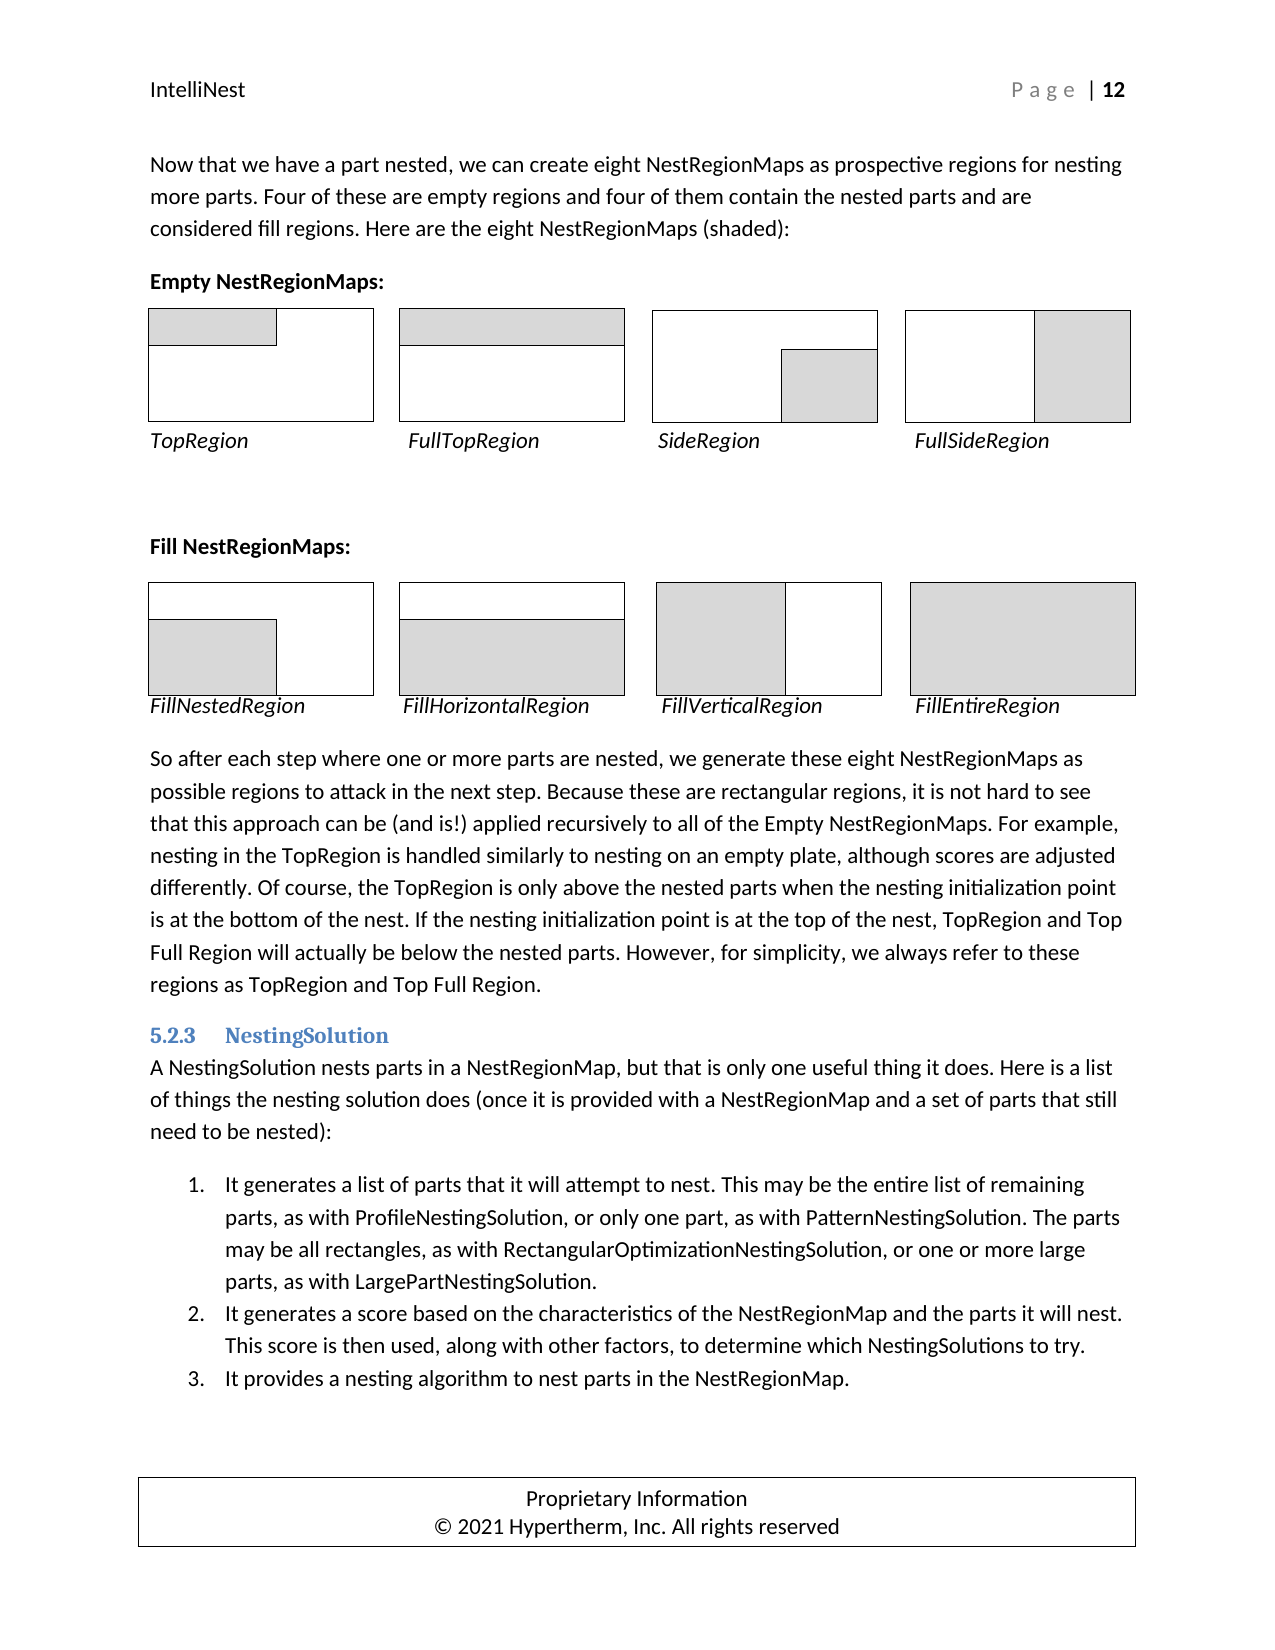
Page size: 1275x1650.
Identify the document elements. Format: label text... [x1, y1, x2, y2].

text FillNestedRegion FillHorizontalRegion FillVerticalRegion FillEntireRegion [150, 692, 1125, 719]
list It provides a nesting algorithm to nest parts in the NestRegionMap. [187, 1364, 1125, 1392]
text Fill NestRegionMaps: [150, 532, 1125, 561]
text A NestingSolution nests parts in a NestRegionMap, but that is only one useful thing it does. Here is a list of things the nesting solution does (once it is provided with a NestRegionMap and a set of parts that still need to be nested): [150, 1053, 1125, 1146]
text Now that we have a part nested, we can create eight NestRegionMaps as prospective regions for nesting more parts. Four of these are empty regions and four of them contain the nested parts and are considered fill regions. Here are the eight NestRegionMaps (shaded): [150, 150, 1125, 242]
subtitle NestingSolution [150, 1023, 1125, 1049]
list It generates a score based on the characteristics of the NestRegionMap and the parts it will nest. This score is then used, along with other factors, to determine which NestingSolutions to try. [187, 1299, 1125, 1359]
text So after each step where one or more parts are nested, we generate these eight NestRegionMaps as possible regions to attack in the next step. Because these are rectangular regions, it is not hard to see that this approach can be (and is!) applied recursively to all of the Empty NestRegionMaps. For example, nesting in the TopRegion is handled similarly to nesting on an empty plate, although scores are adjusted differently. Of course, the TopRegion is only above the nested parts when the nesting initialization point is at the bottom of the nest. If the nesting initialization point is at the top of the nest, TopRegion and Top Full Region will actually be below the nested parts. However, for simplicity, we always refer to these regions as TopRegion and Top Full Region. [150, 744, 1125, 998]
text TopRegion FullTopRegion SideRegion FullSideRegion [150, 426, 1125, 454]
list It generates a list of parts that it will attempt to nest. This may be the entire list of remaining parts, as with ProfileNestingSolution, or only one part, as with PatternNestingSolution. The parts may be all rectangles, as with RectangularOptimizationNestingSolution, or one or more large parts, as with LargePartNestingSolution. [187, 1171, 1125, 1295]
text Empty NestRegionMaps: [150, 267, 1125, 295]
